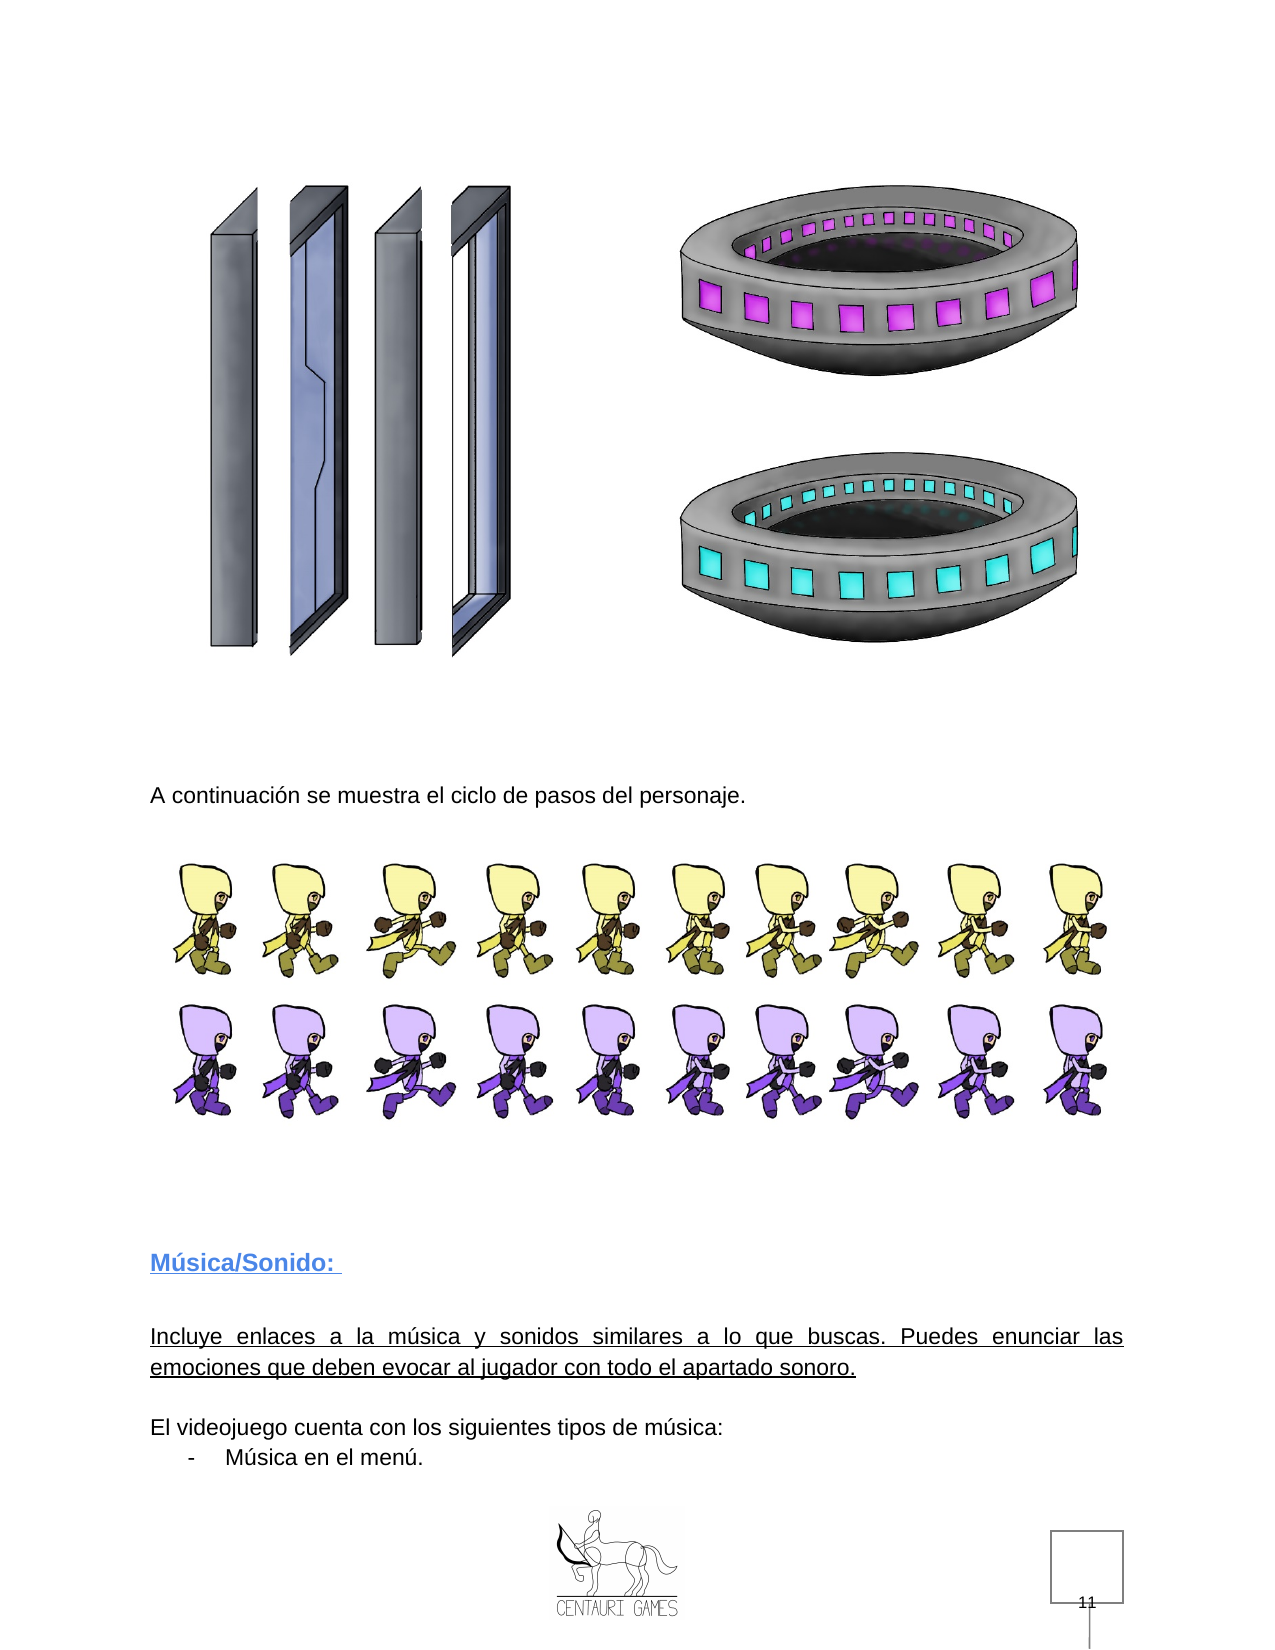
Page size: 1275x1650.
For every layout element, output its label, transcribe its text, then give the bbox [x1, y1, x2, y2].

text El videojuego cuenta con los siguientes tipos de música: [150, 1414, 1125, 1440]
picture [549, 1506, 685, 1620]
list Música en el menú. [187, 1444, 1125, 1470]
picture [150, 150, 1125, 688]
subtitle Música/Sonido: [150, 1247, 1125, 1276]
text Incluye enlaces a la música y sonidos similares a lo que buscas. Puedes enunciar las emociones que deben evocar al jugador con todo el apartado sonoro. [150, 1323, 1125, 1380]
text A continuación se muestra el ciclo de pasos del personaje. [150, 782, 1125, 809]
picture [150, 842, 1125, 1146]
